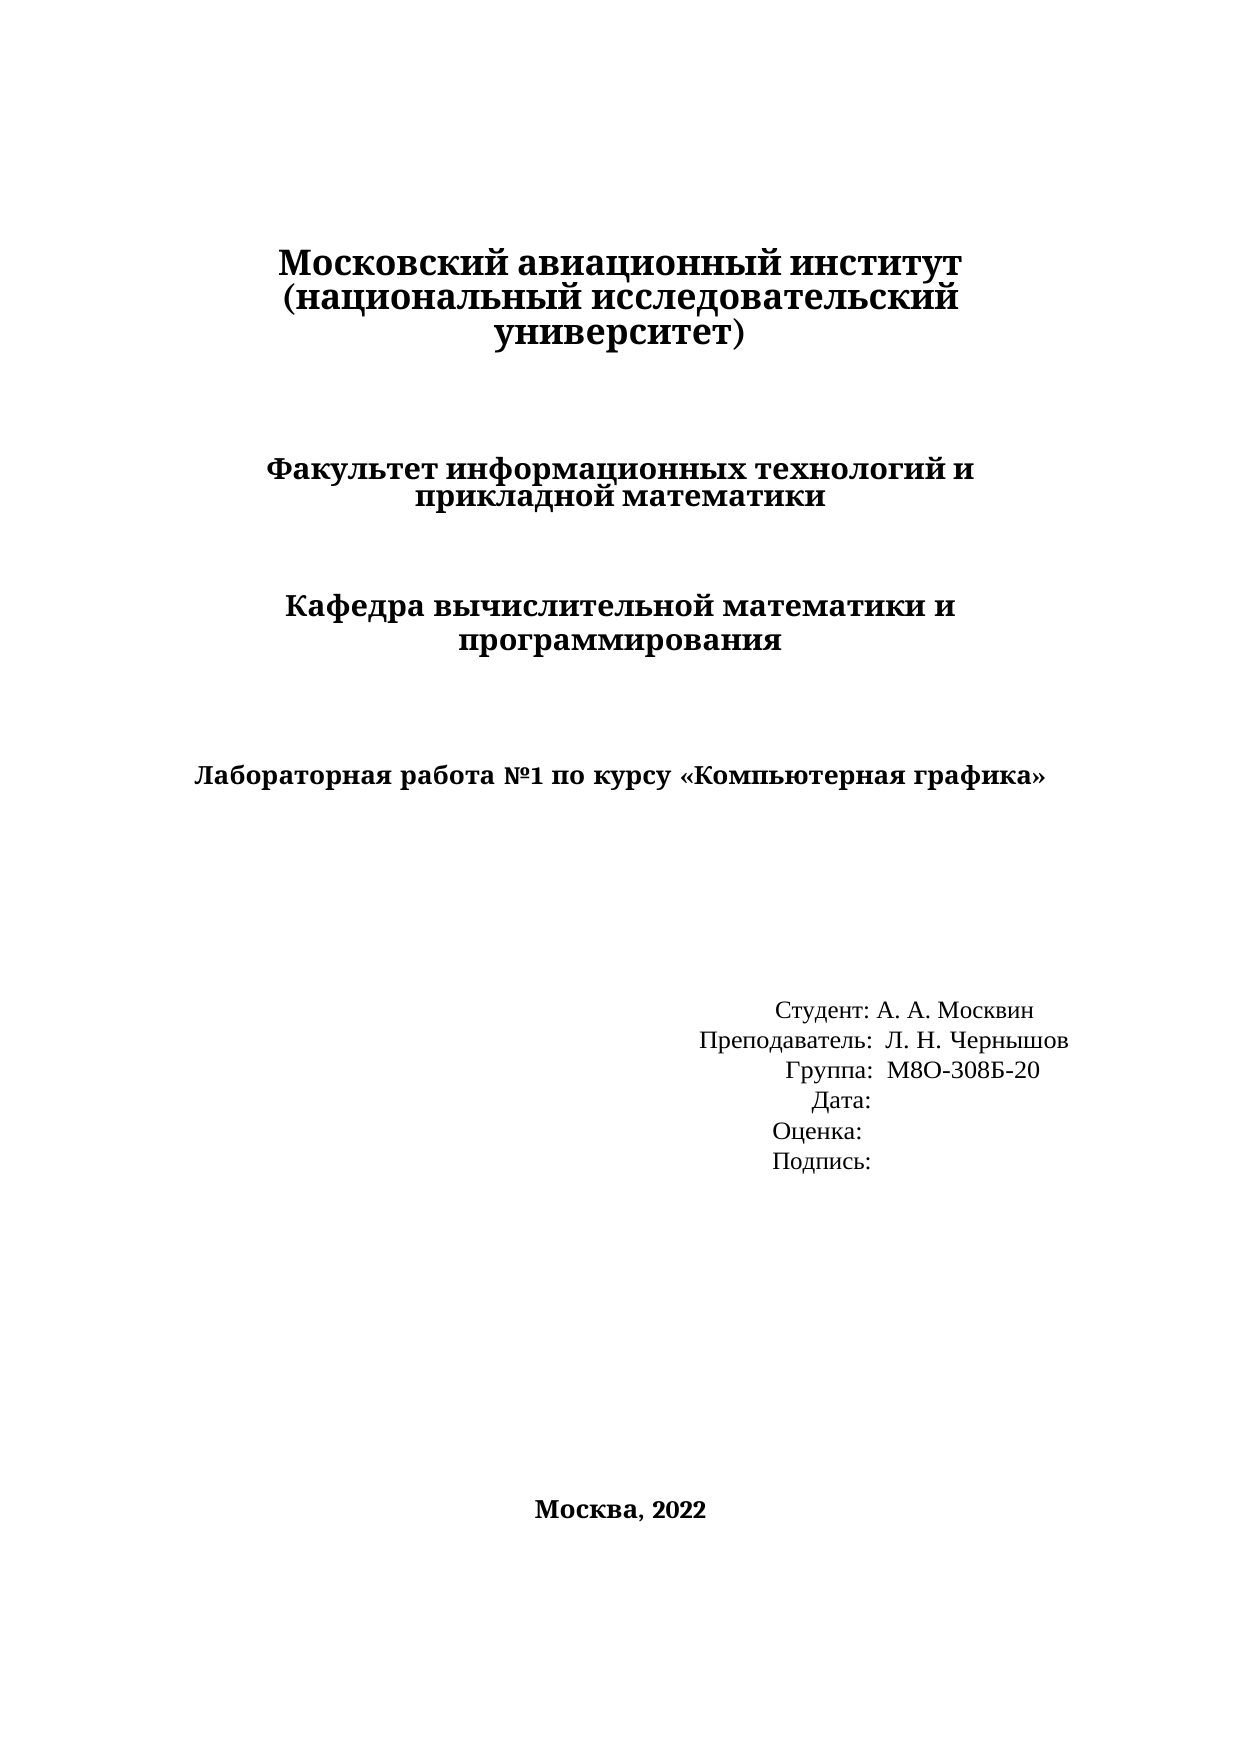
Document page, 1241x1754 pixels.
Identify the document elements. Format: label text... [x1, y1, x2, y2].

text Факультет информационных технологий и прикладной математики [165, 456, 1076, 514]
text Группа: М8О-308Б-20 [785, 1056, 1105, 1084]
text Москва, 2022 [165, 1496, 1075, 1525]
text Дата: Оценка: Подпись: [772, 1086, 873, 1174]
subtitle Московский авиационный институт (национальный исследовательский университет) [190, 248, 1050, 353]
text Студент: А. А. Москвин Преподаватель: Л. Н. Чернышов [699, 996, 1080, 1054]
text Кафедра вычислительной математики и программирования [165, 590, 1075, 657]
text Лабораторная работа №1 по курсу «Компьютерная графика» [165, 762, 1075, 790]
